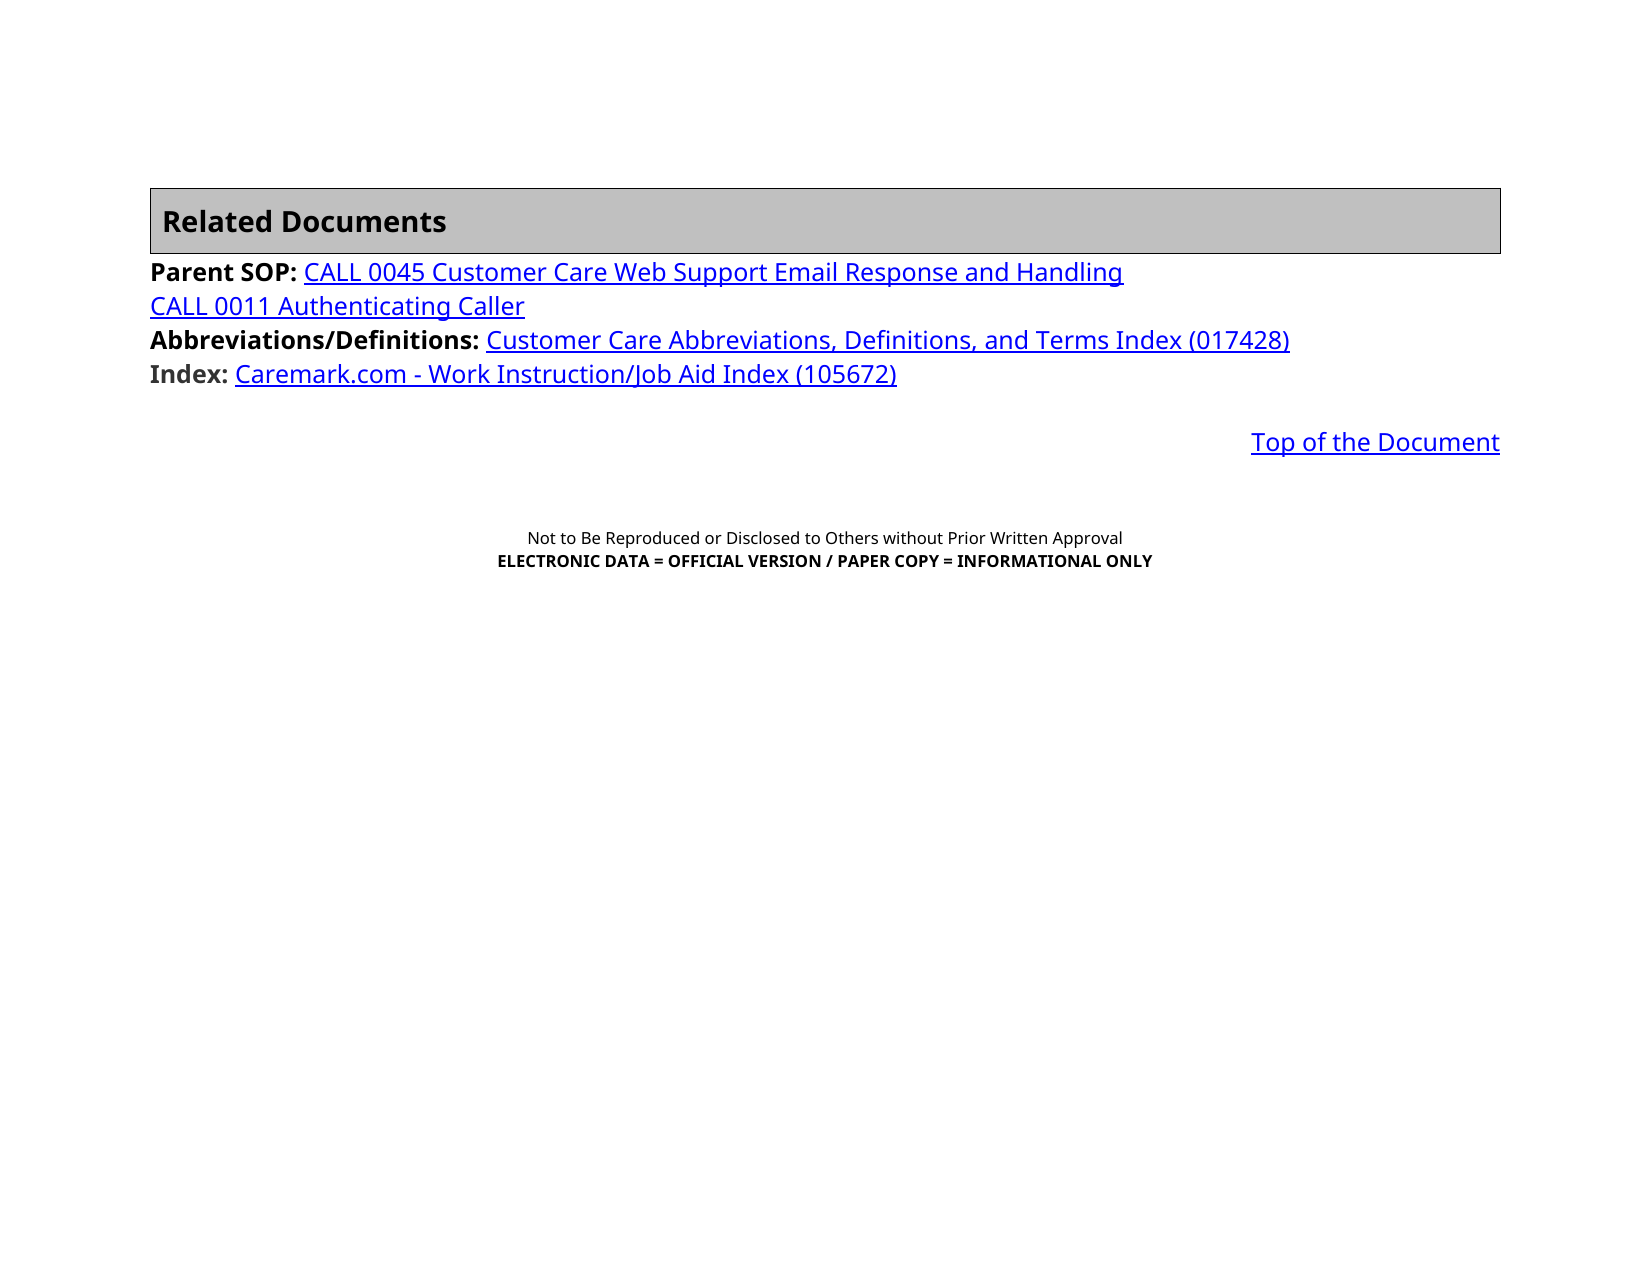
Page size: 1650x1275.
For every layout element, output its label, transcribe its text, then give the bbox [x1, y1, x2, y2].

text Top of the Document [150, 424, 1500, 459]
text Index: Caremark.com - Work Instruction/Job Aid Index (105672) [150, 356, 1500, 391]
text Abbreviations/Definitions: Customer Care Abbreviations, Definitions, and Terms Index (017428) [150, 322, 1500, 356]
text ELECTRONIC DATA = OFFICIAL VERSION / PAPER COPY = INFORMATIONAL ONLY [150, 549, 1500, 572]
text Parent SOP: CALL 0045 Customer Care Web Support Email Response and Handling [150, 254, 1500, 288]
text CALL 0011 Authenticating Caller [150, 288, 1500, 322]
text Not to Be Reproduced or Disclosed to Others without Prior Written Approval [150, 527, 1500, 549]
table_header Related Documents [151, 189, 1500, 253]
